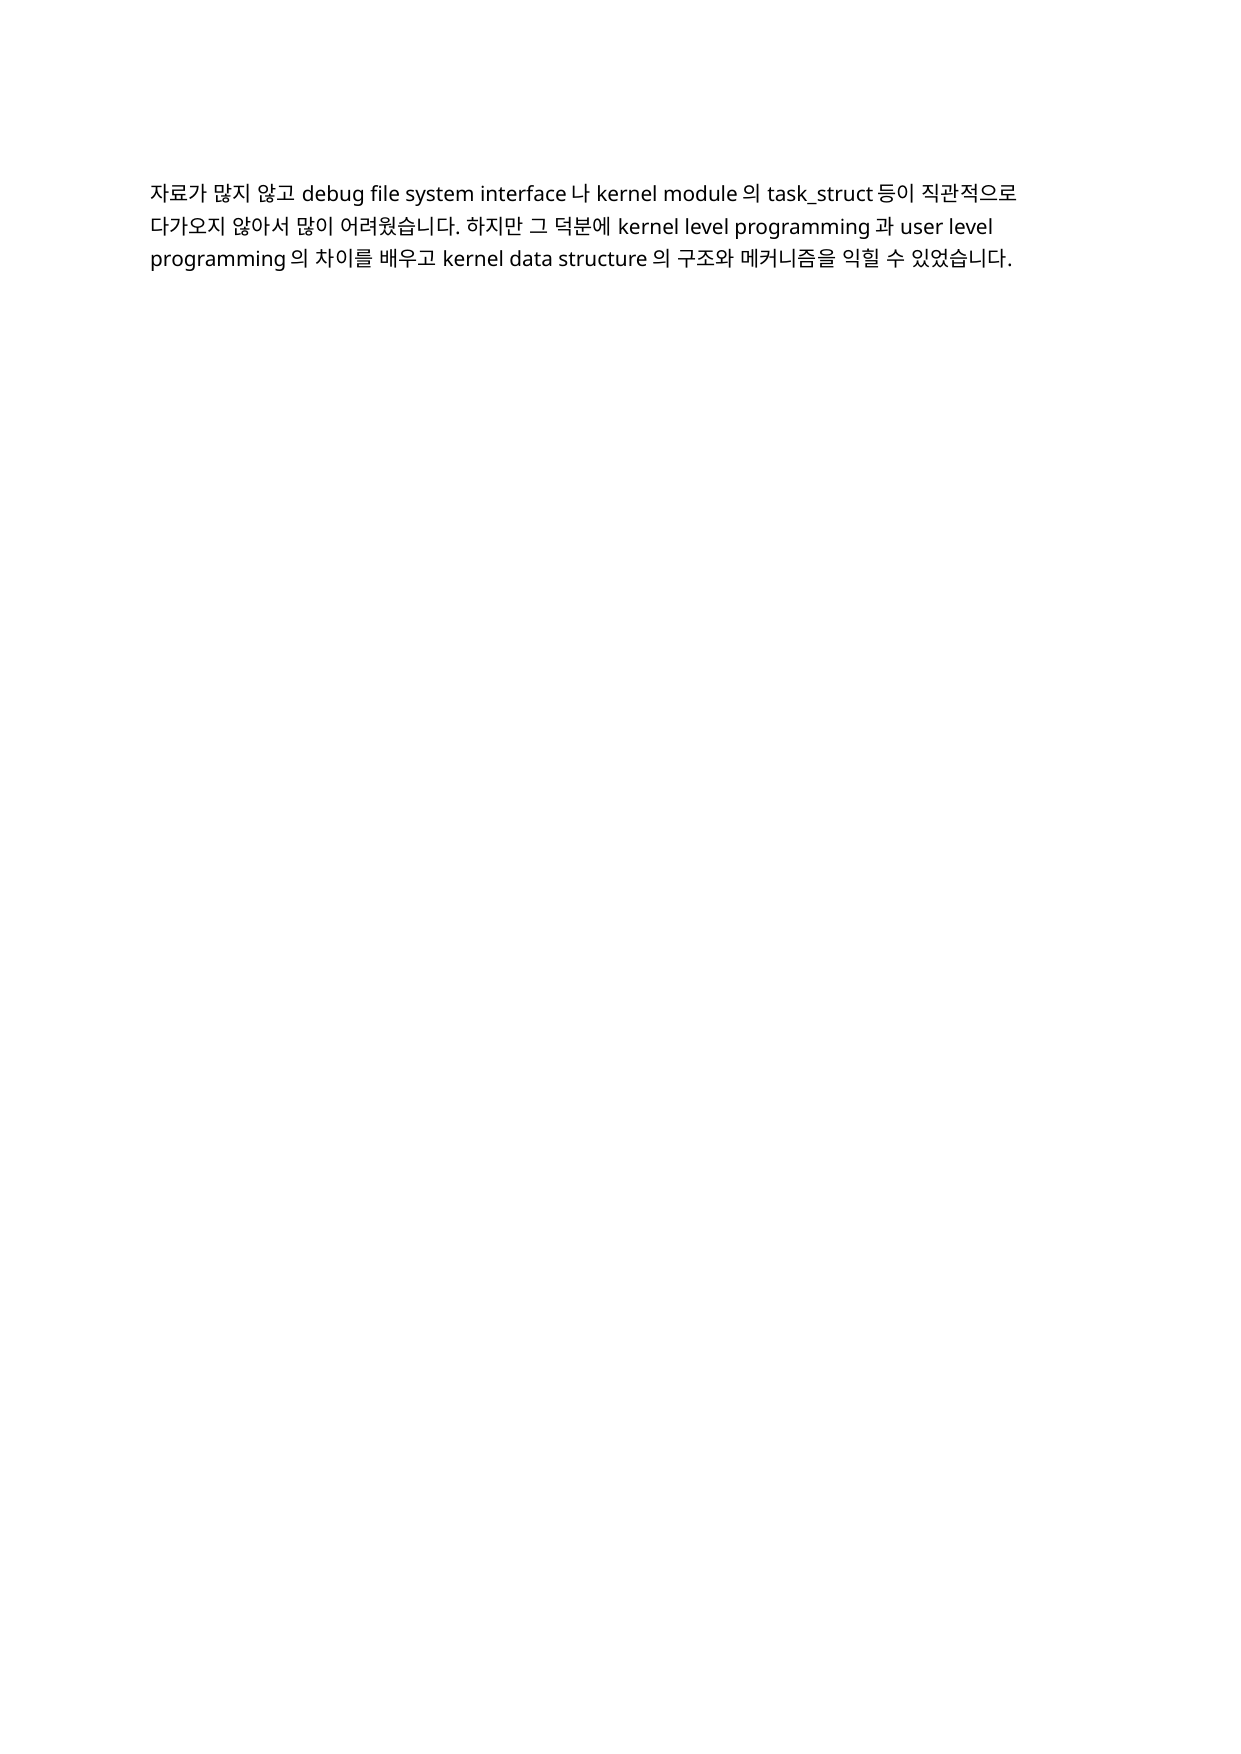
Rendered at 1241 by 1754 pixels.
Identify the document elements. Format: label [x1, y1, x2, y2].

text [150, 177, 1090, 273]
